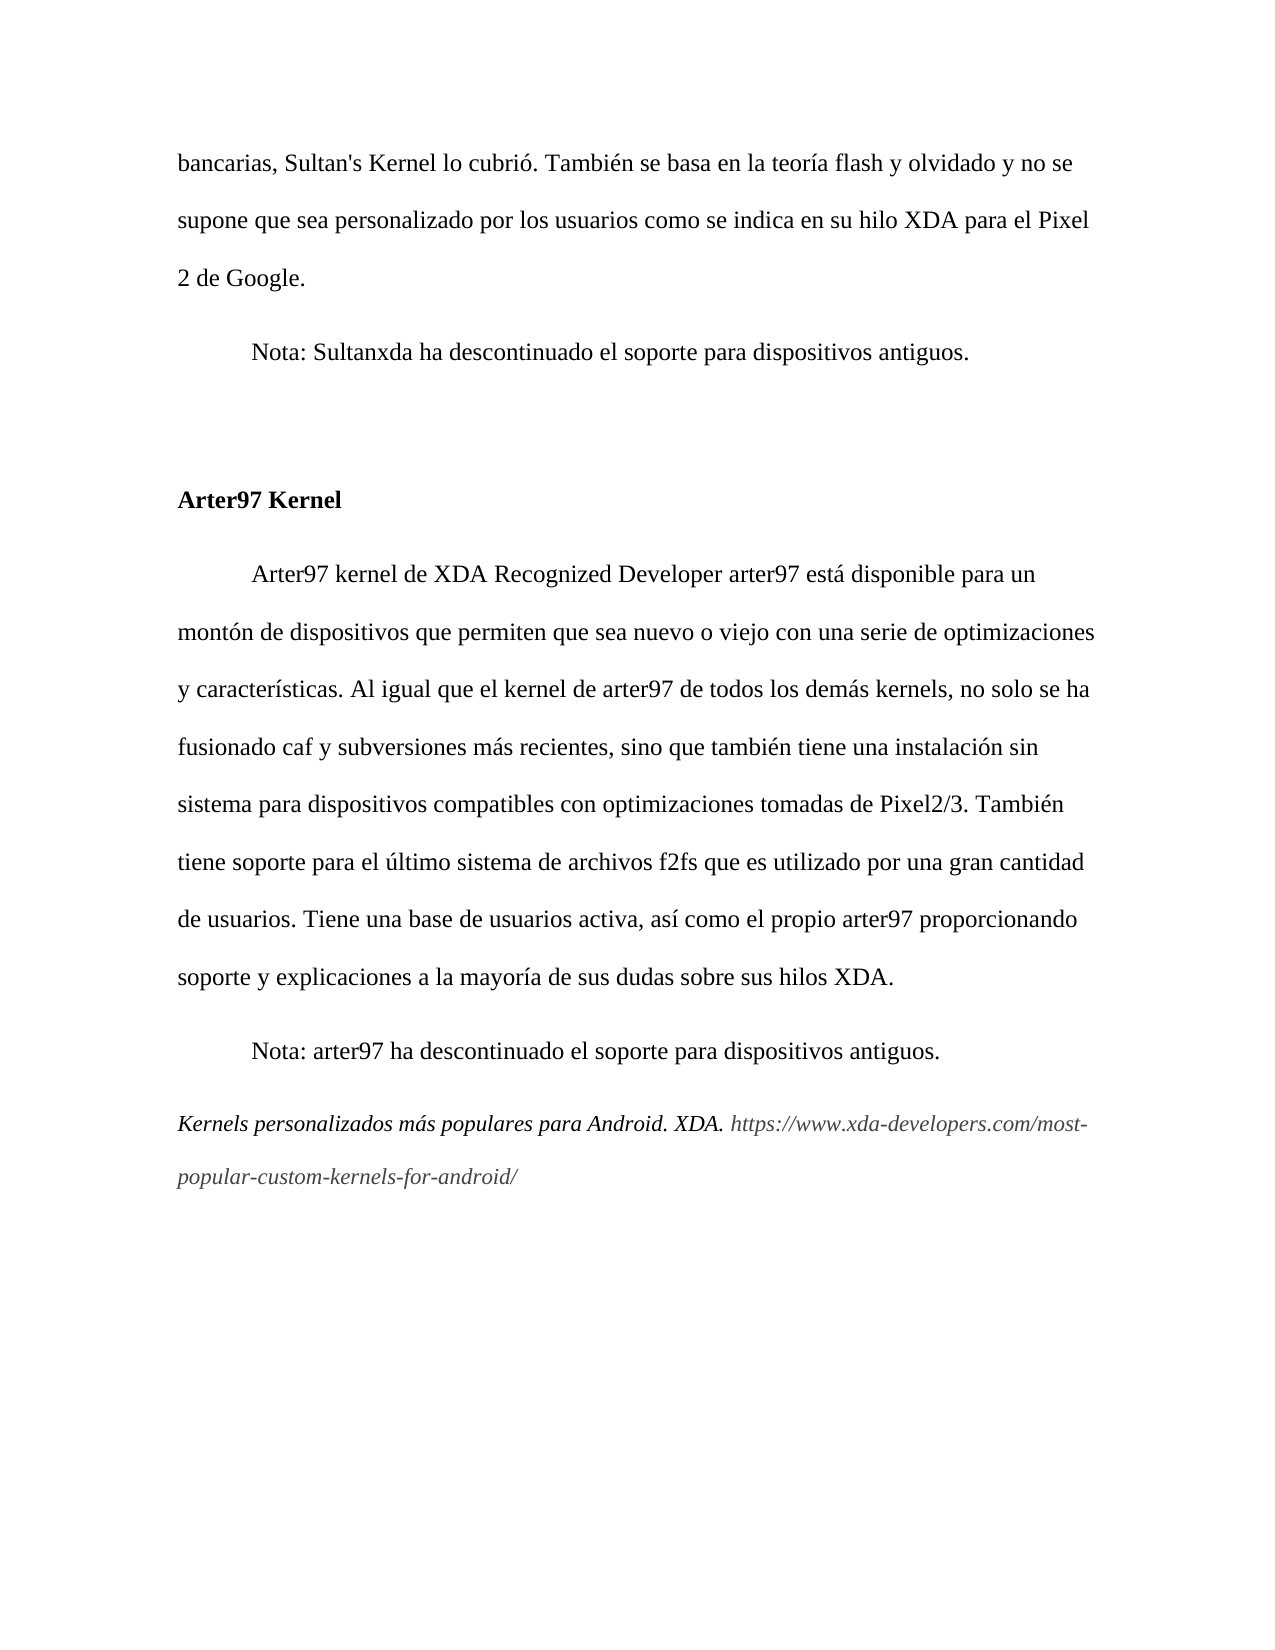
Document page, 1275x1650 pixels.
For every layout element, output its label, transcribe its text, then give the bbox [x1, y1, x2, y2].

text Kernels personalizados más populares para Android. XDA. https://www.xda-developers.com/most-popular-custom-kernels-for-android/ [177, 1110, 1098, 1189]
text Nota: Sultanxda ha descontinuado el soporte para dispositivos antiguos. [177, 337, 1098, 366]
text Arter97 Kernel [177, 485, 1098, 514]
text Nota: arter97 ha descontinuado el soporte para dispositivos antiguos. [177, 1036, 1098, 1065]
text Arter97 kernel de XDA Recognized Developer arter97 está disponible para un montón de dispositivos que permiten que sea nuevo o viejo con una serie de optimizaciones y características. Al igual que el kernel de arter97 de todos los demás kernels, no solo se ha fusionado caf y subversiones más recientes, sino que también tiene una instalación sin sistema para dispositivos compatibles con optimizaciones tomadas de Pixel2/3. También tiene soporte para el último sistema de archivos f2fs que es utilizado por una gran cantidad de usuarios. Tiene una base de usuarios activa, así como el propio arter97 proporcionando soporte y explicaciones a la mayoría de sus dudas sobre sus hilos XDA. [177, 559, 1098, 991]
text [177, 148, 1098, 291]
